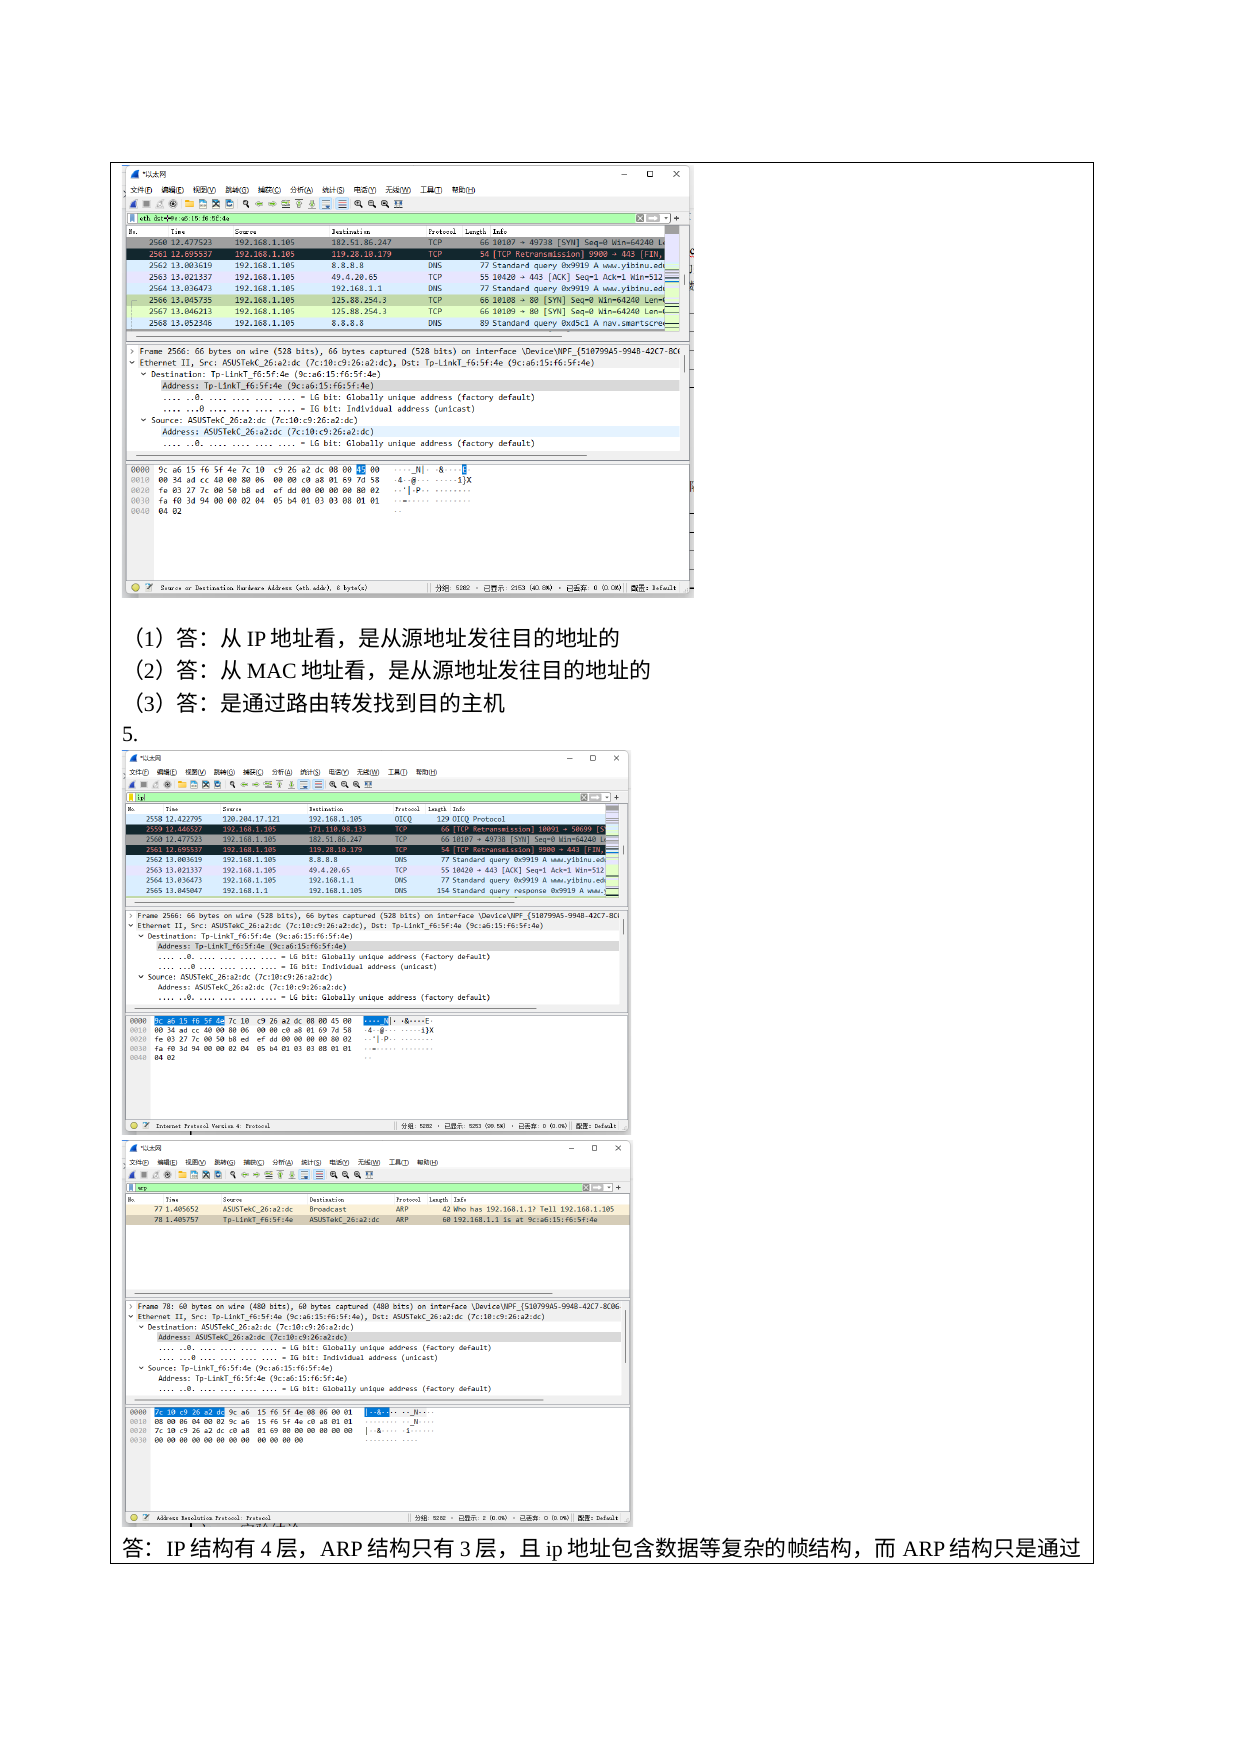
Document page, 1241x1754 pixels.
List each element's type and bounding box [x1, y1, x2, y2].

picture [121, 165, 694, 598]
picture [121, 750, 632, 1135]
picture [121, 1140, 634, 1527]
table_cell [111, 163, 1093, 1563]
